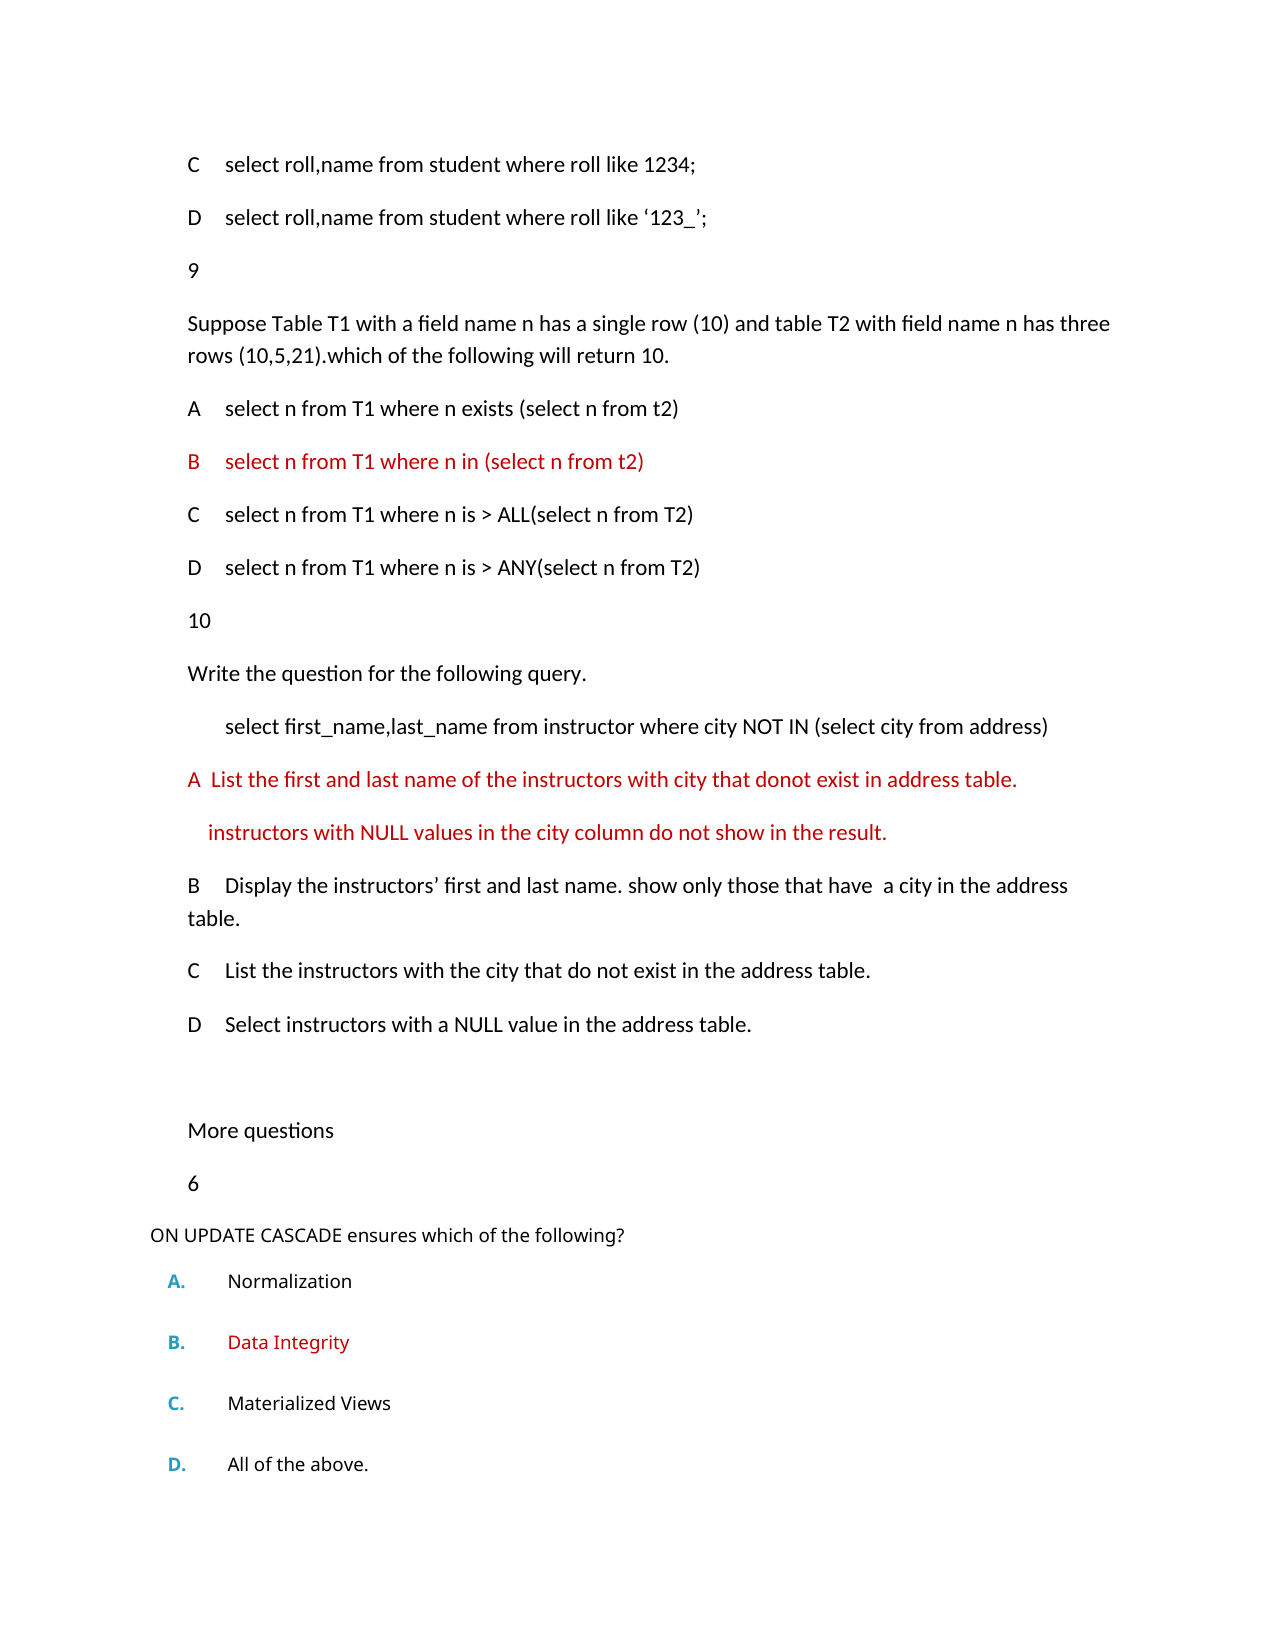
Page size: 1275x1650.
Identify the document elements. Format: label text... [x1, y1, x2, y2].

text D Select instructors with a NULL value in the address table. [187, 1010, 1125, 1038]
text A List the first and last name of the instructors with city that donot exist in address table. [187, 765, 1125, 793]
text D select roll,name from student where roll like ‘123_’; [187, 203, 1125, 231]
text B Display the instructors’ first and last name. show only those that have a city in the address table. [187, 871, 1125, 932]
table_cell [153, 1251, 210, 1309]
text A select n from T1 where n exists (select n from t2) [187, 394, 1125, 422]
table_cell [213, 1373, 1123, 1431]
text Write the question for the following query. [187, 659, 1125, 687]
text D select n from T1 where n is > ANY(select n from T2) [187, 553, 1125, 581]
table_cell [213, 1251, 1123, 1309]
text select first_name,last_name from instructor where city NOT IN (select city from address) [187, 712, 1125, 740]
text 10 [187, 606, 1125, 634]
text C List the instructors with the city that do not exist in the address table. [187, 957, 1125, 985]
text 9 [187, 256, 1125, 284]
text instructors with NULL values in the city column do not show in the result. [187, 818, 1125, 846]
text More questions [187, 1116, 1125, 1144]
table_cell [213, 1313, 1123, 1370]
table_cell [213, 1434, 1123, 1492]
text C select roll,name from student where roll like 1234; [187, 150, 1125, 178]
table_header ON UPDATE CASCADE ensures which of the following? [150, 1222, 1125, 1248]
text C select n from T1 where n is > ALL(select n from T2) [187, 500, 1125, 528]
text B select n from T1 where n in (select n from t2) [187, 447, 1125, 475]
table_cell [153, 1373, 210, 1431]
table_cell [153, 1313, 210, 1370]
text Suppose Table T1 with a field name n has a single row (10) and table T2 with field name n has three rows (10,5,21).which of the following will return 10. [187, 309, 1125, 369]
table_cell [153, 1434, 210, 1492]
text 6 [187, 1169, 1125, 1197]
